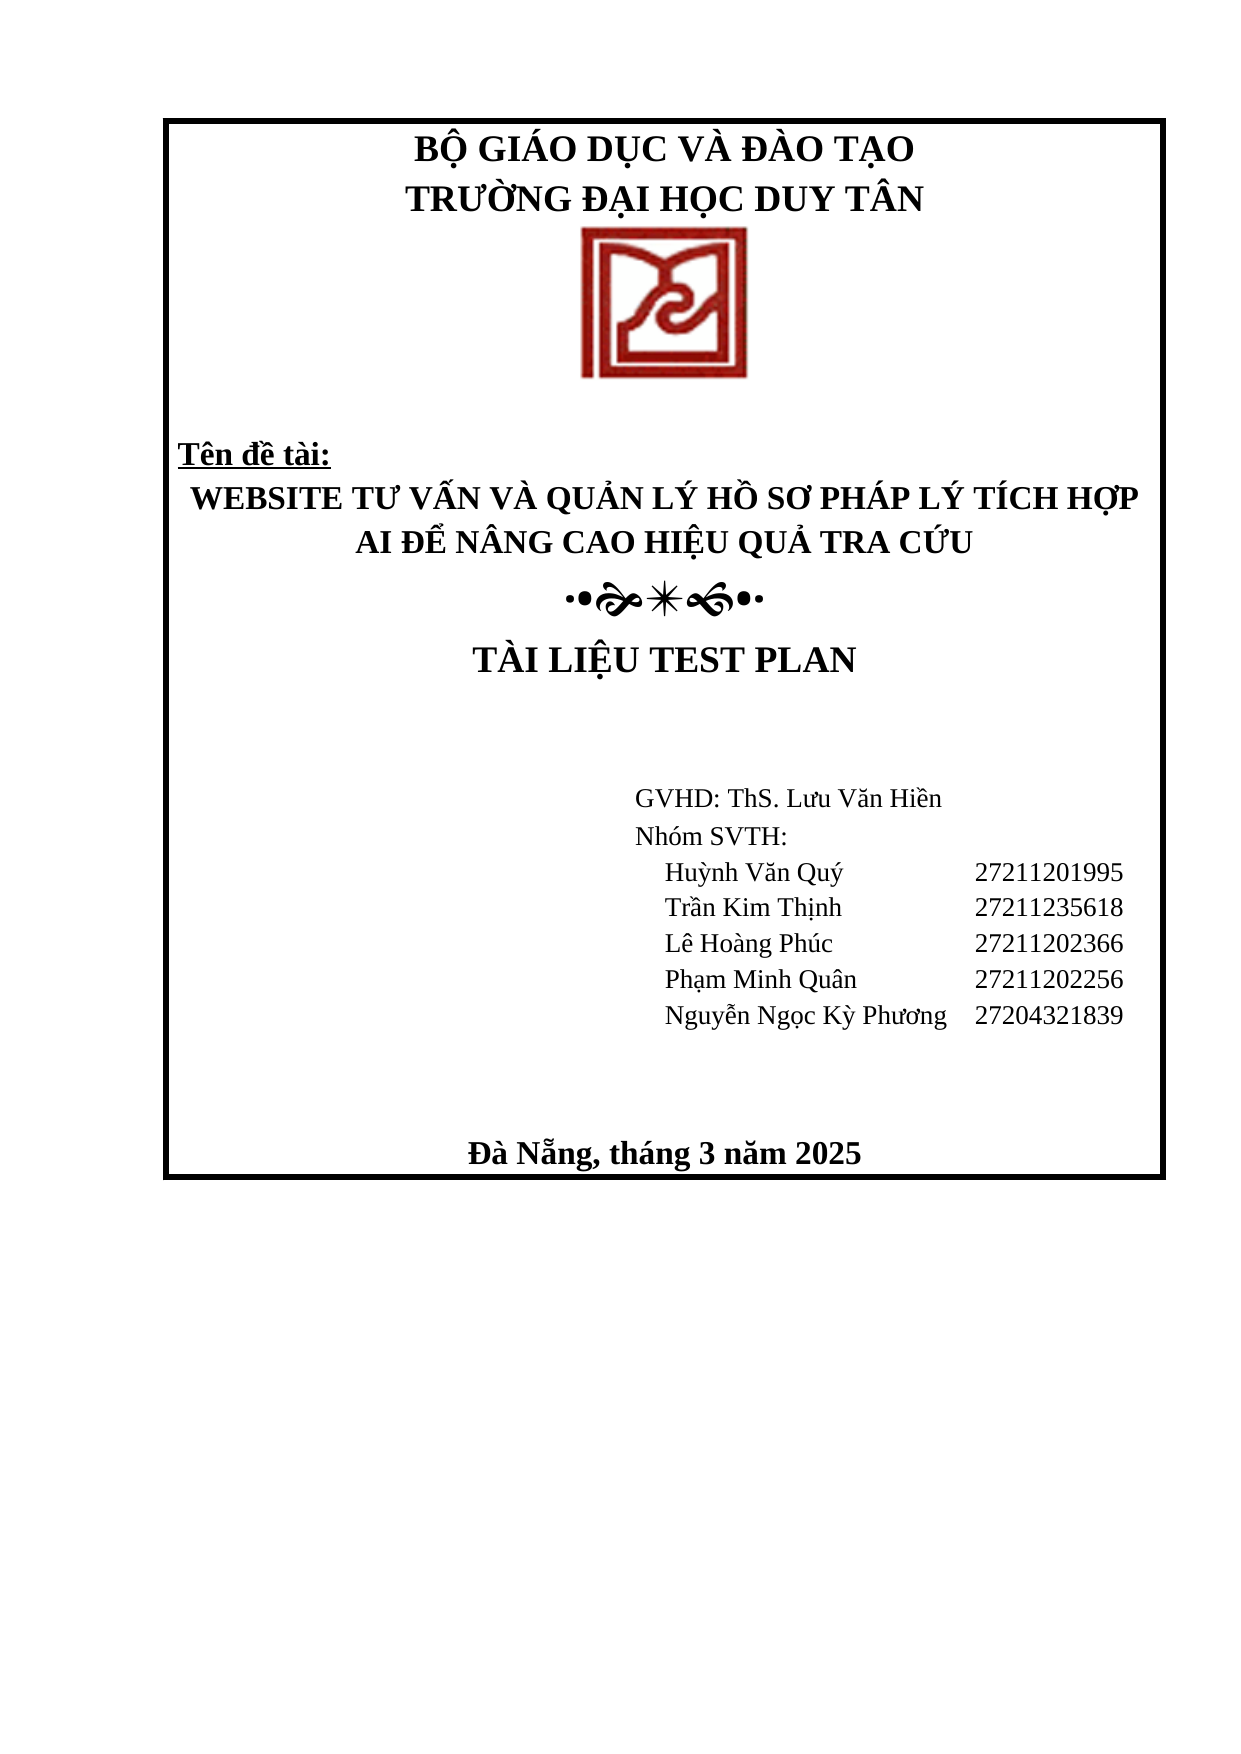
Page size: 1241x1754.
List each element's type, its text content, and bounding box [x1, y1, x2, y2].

text TÀI LIỆU TEST PLAN [169, 629, 1160, 681]
text ·•🙞✴🙜•· [169, 558, 1160, 629]
text Nhóm SVTH: [169, 812, 1160, 847]
text Tên đề tài: [169, 426, 1160, 470]
text BỘ GIÁO DỤC VÀ ĐÀO TẠO [169, 124, 1160, 168]
text Huỳnh Văn Quý 27211201995 [169, 847, 1160, 883]
text Đà Nẵng, tháng 3 năm 2025 [169, 1125, 1160, 1174]
text TRƯỜNG ĐẠI HỌC DUY TÂN [169, 168, 1160, 219]
text Nguyễn Ngọc Kỳ Phương 27204321839 [169, 990, 1160, 1030]
text Lê Hoàng Phúc 27211202366 [169, 919, 1160, 955]
text Phạm Minh Quân 27211202256 [169, 955, 1160, 990]
text WEBSITE TƯ VẤN VÀ QUẢN LÝ HỒ SƠ PHÁP LÝ TÍCH HỢP AI ĐỂ NÂNG CAO HIỆU QUẢ TRA CỨU [169, 470, 1160, 558]
text GVHD: ThS. Lưu Văn Hiền [169, 774, 1160, 812]
picture [579, 225, 750, 381]
text Trần Kim Thịnh 27211235618 [169, 883, 1160, 919]
